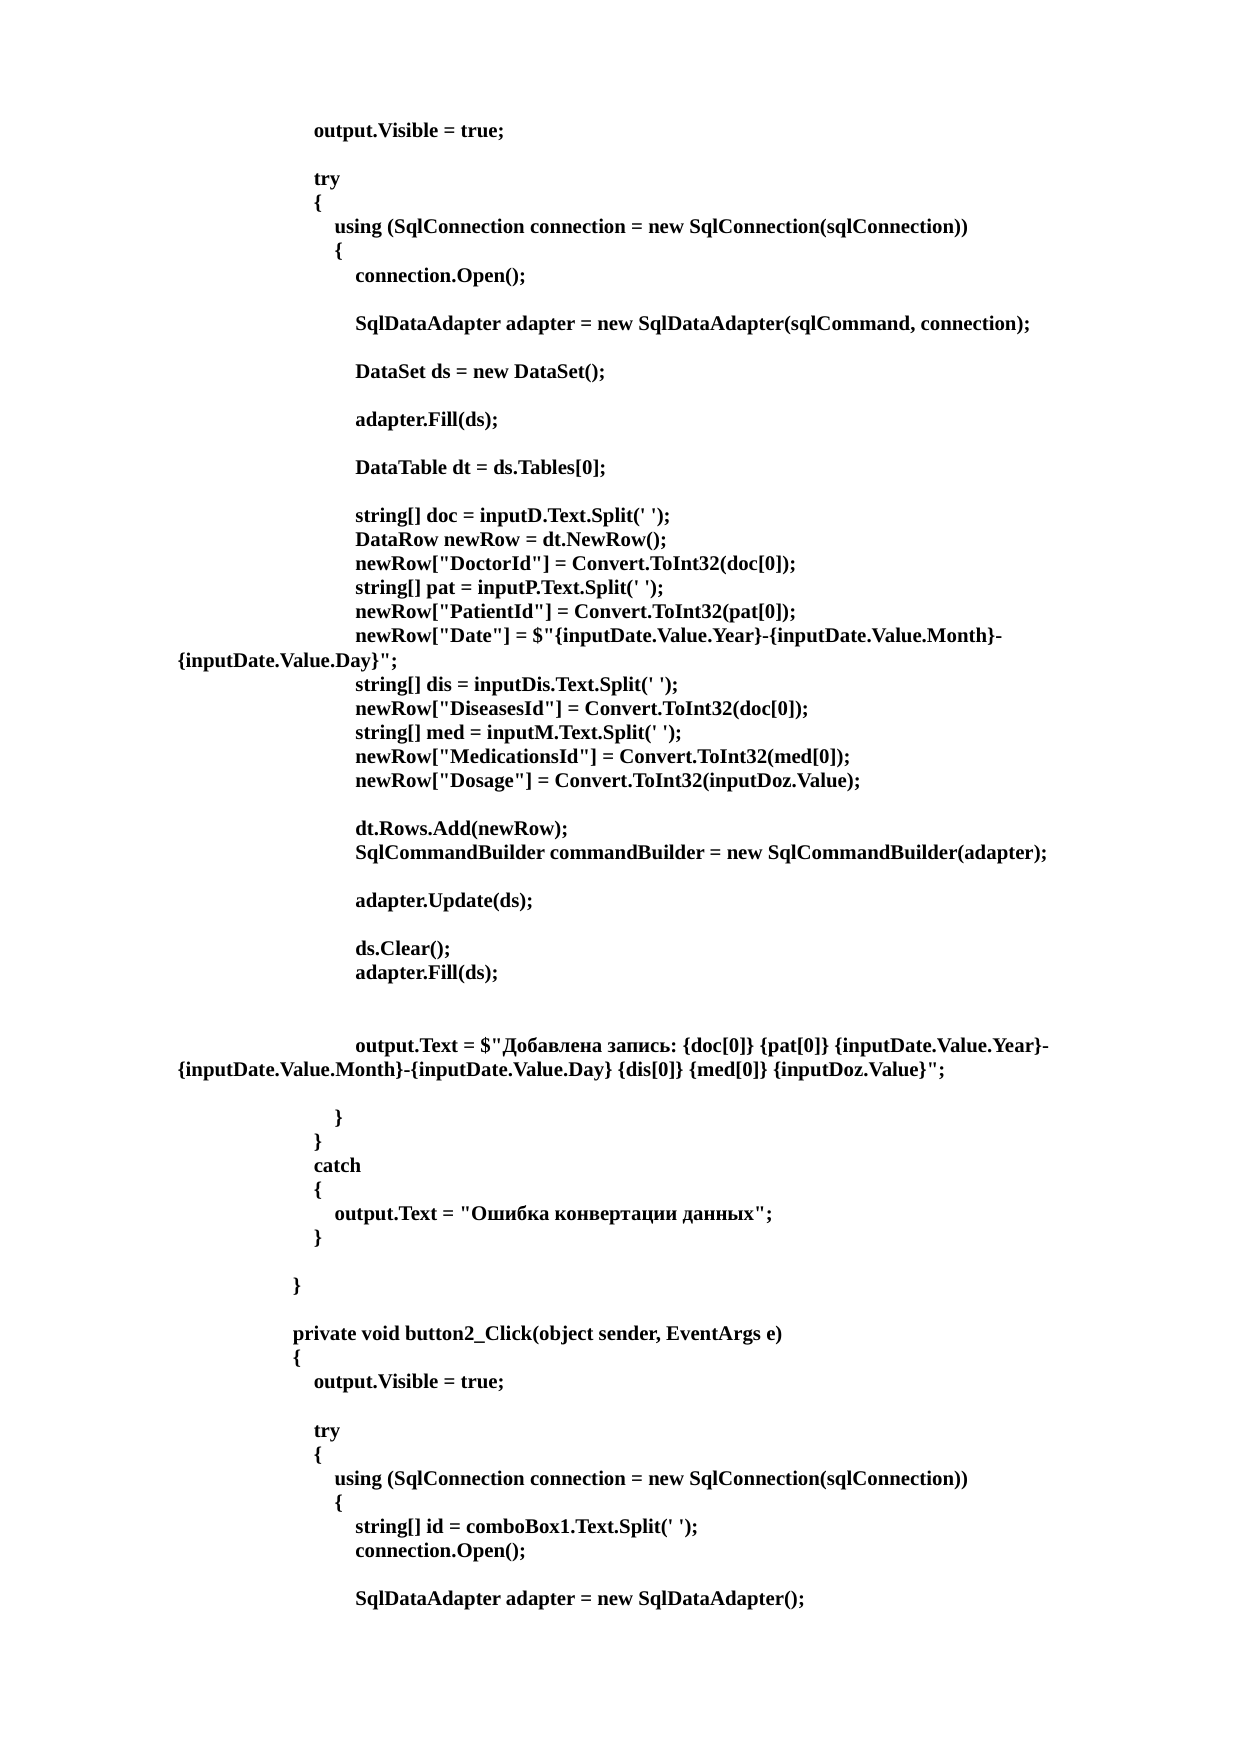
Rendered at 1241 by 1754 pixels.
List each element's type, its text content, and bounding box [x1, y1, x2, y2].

text SqlCommandBuilder commandBuilder = new SqlCommandBuilder(adapter); [177, 840, 1152, 864]
text } [177, 1129, 1152, 1153]
text output.Text = "Ошибка конвертации данных"; [177, 1201, 1152, 1225]
text ds.Clear(); [177, 936, 1152, 960]
text using (SqlConnection connection = new SqlConnection(sqlConnection)) [177, 214, 1152, 238]
text } [177, 1225, 1152, 1249]
text string[] id = comboBox1.Text.Split(' '); [177, 1514, 1152, 1538]
text { [177, 1345, 1152, 1369]
text { [177, 1177, 1152, 1201]
text newRow["Dosage"] = Convert.ToInt32(inputDoz.Value); [177, 768, 1152, 792]
text { [177, 1442, 1152, 1466]
text { [177, 238, 1152, 262]
text string[] dis = inputDis.Text.Split(' '); [177, 672, 1152, 696]
text connection.Open(); [177, 262, 1152, 287]
text newRow["DiseasesId"] = Convert.ToInt32(doc[0]); [177, 696, 1152, 720]
text output.Visible = true; [177, 1369, 1152, 1393]
text } [177, 1105, 1152, 1129]
text DataTable dt = ds.Tables[0]; [177, 455, 1152, 479]
text DataRow newRow = dt.NewRow(); [177, 527, 1152, 551]
text output.Visible = true; [177, 118, 1152, 142]
text adapter.Fill(ds); [177, 960, 1152, 984]
text newRow["Date"] = $"{inputDate.Value.Year}-{inputDate.Value.Month}-{inputDate.Value.Day}"; [177, 623, 1152, 672]
text adapter.Update(ds); [177, 888, 1152, 912]
text SqlDataAdapter adapter = new SqlDataAdapter(); [177, 1586, 1152, 1610]
text { [177, 190, 1152, 214]
text DataSet ds = new DataSet(); [177, 359, 1152, 383]
text dt.Rows.Add(newRow); [177, 816, 1152, 840]
text { [177, 1490, 1152, 1514]
text string[] pat = inputP.Text.Split(' '); [177, 575, 1152, 599]
text using (SqlConnection connection = new SqlConnection(sqlConnection)) [177, 1466, 1152, 1490]
text } [177, 1273, 1152, 1297]
text connection.Open(); [177, 1538, 1152, 1562]
text string[] doc = inputD.Text.Split(' '); [177, 503, 1152, 527]
text string[] med = inputM.Text.Split(' '); [177, 720, 1152, 744]
text newRow["DoctorId"] = Convert.ToInt32(doc[0]); [177, 551, 1152, 575]
text output.Text = $"Добавлена запись: {doc[0]} {pat[0]} {inputDate.Value.Year}-{inputDate.Value.Month}-{inputDate.Value.Day} {dis[0]} {med[0]} {inputDoz.Value}"; [177, 1032, 1152, 1081]
text private void button2_Click(object sender, EventArgs e) [177, 1321, 1152, 1345]
text adapter.Fill(ds); [177, 407, 1152, 431]
text newRow["PatientId"] = Convert.ToInt32(pat[0]); [177, 599, 1152, 623]
text catch [177, 1153, 1152, 1177]
text try [177, 166, 1152, 190]
text newRow["MedicationsId"] = Convert.ToInt32(med[0]); [177, 744, 1152, 768]
text try [177, 1417, 1152, 1442]
text SqlDataAdapter adapter = new SqlDataAdapter(sqlCommand, connection); [177, 311, 1152, 335]
